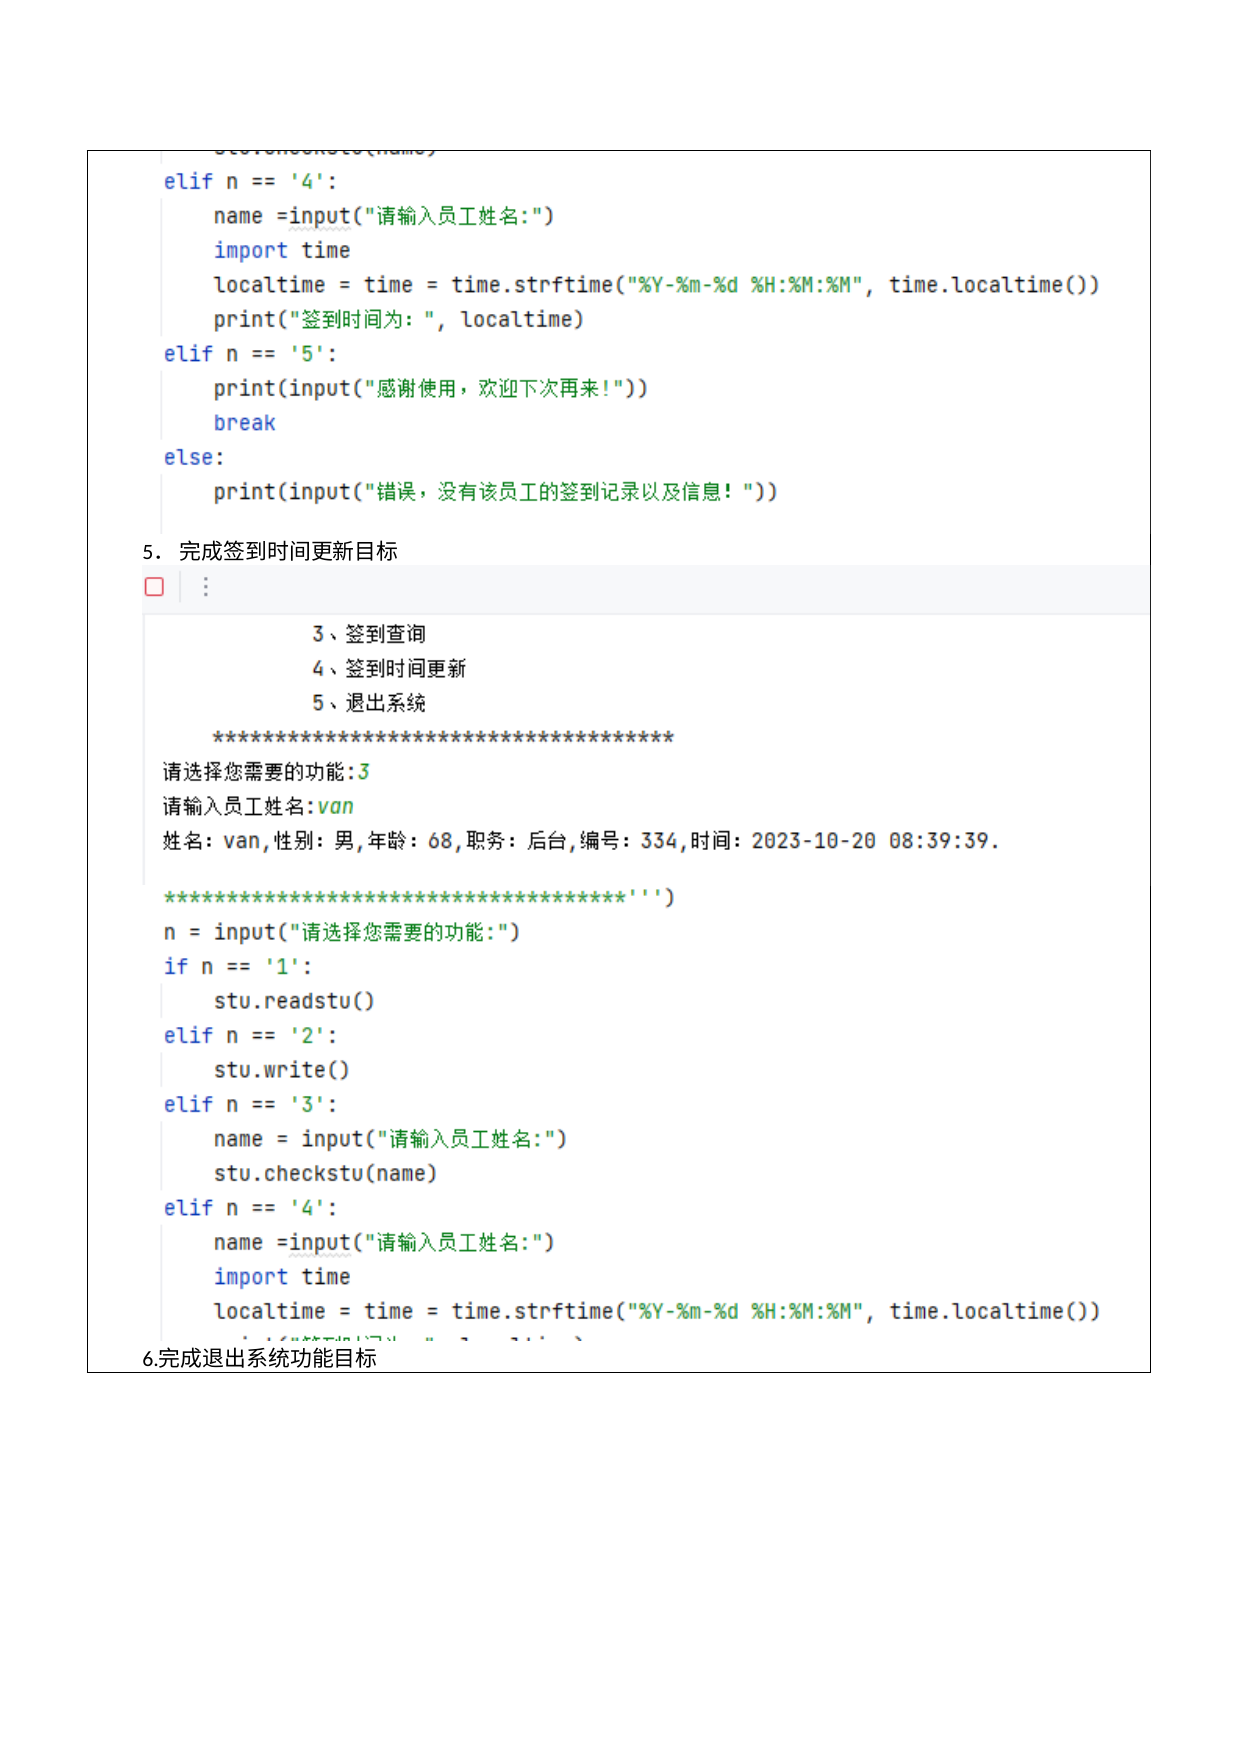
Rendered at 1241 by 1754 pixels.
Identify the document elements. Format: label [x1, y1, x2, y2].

table_cell [88, 151, 1150, 1372]
picture [142, 565, 1151, 1341]
picture [142, 151, 1151, 534]
